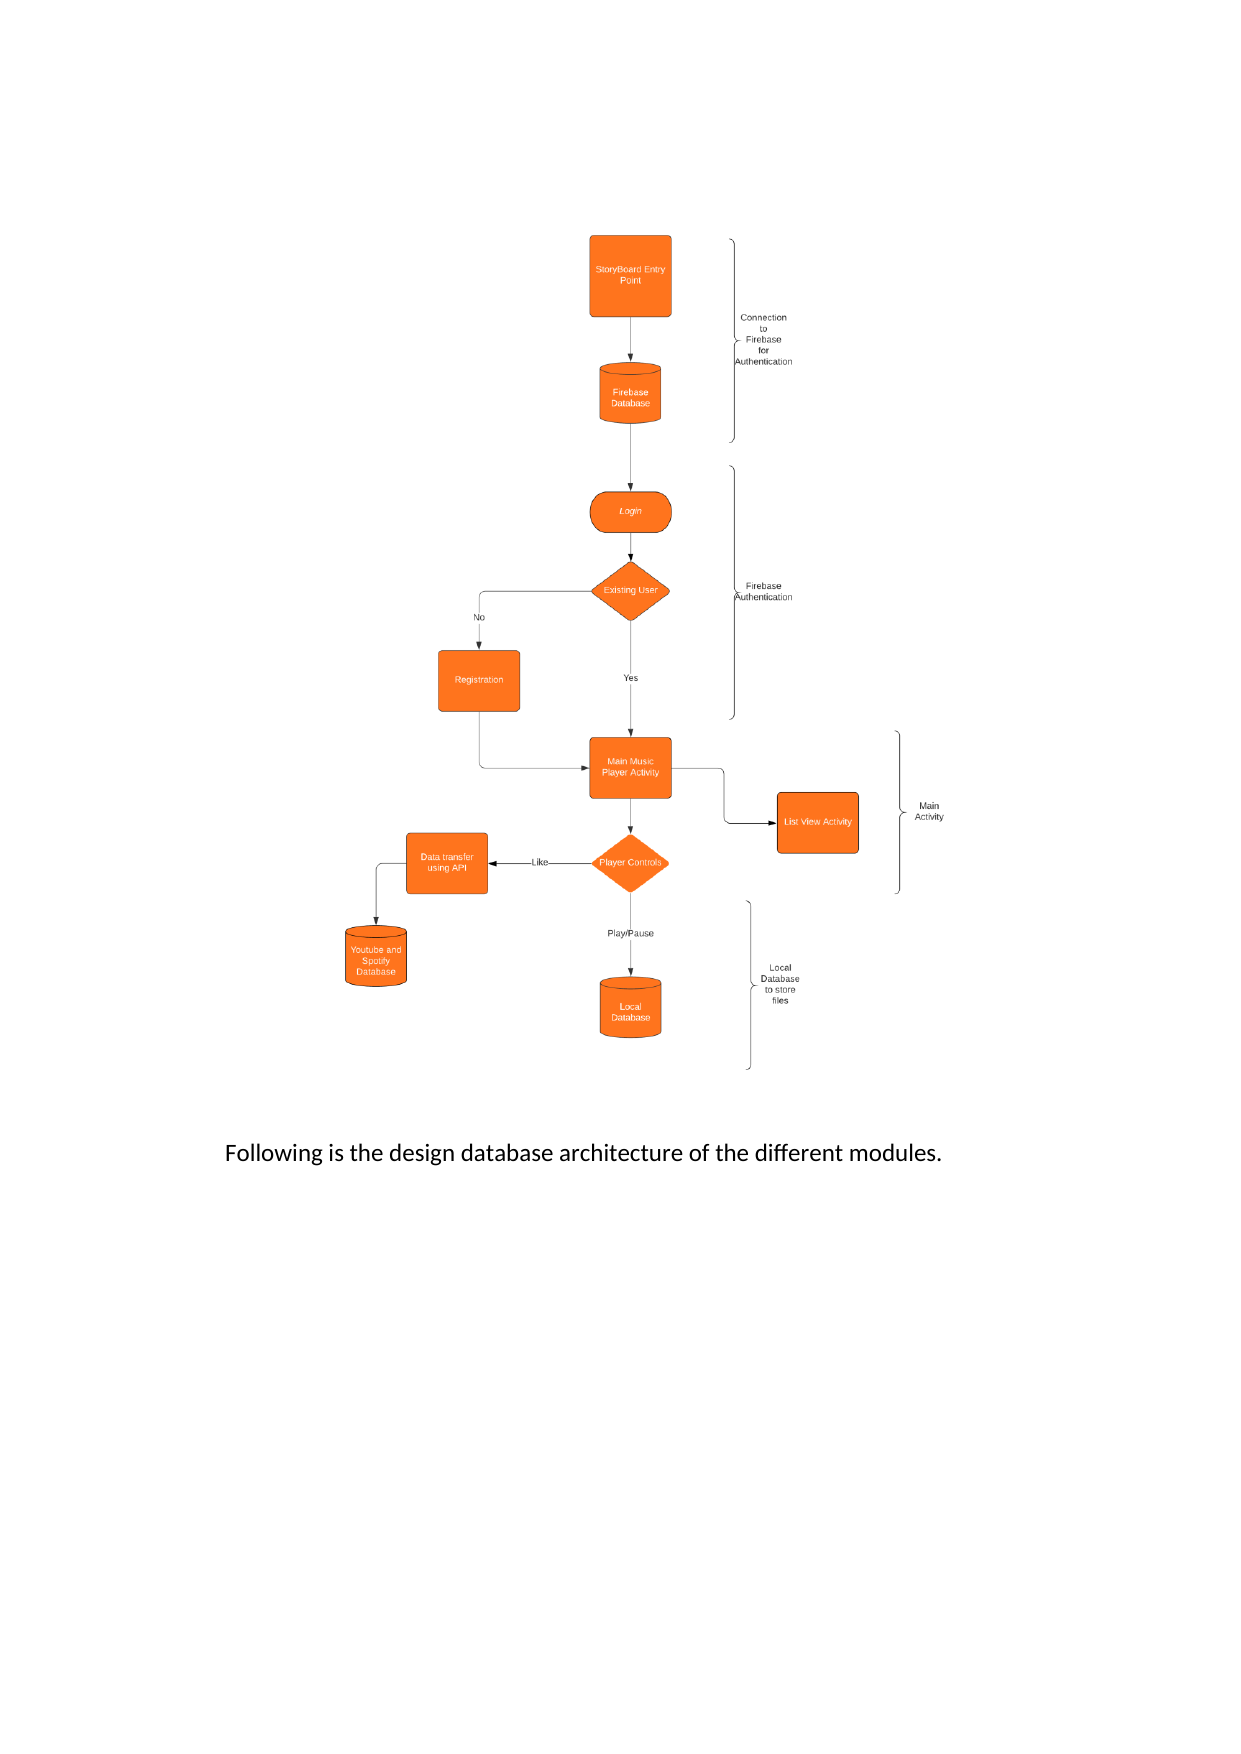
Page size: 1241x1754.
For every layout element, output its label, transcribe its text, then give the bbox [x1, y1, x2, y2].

picture [188, 150, 1052, 1138]
text Following is the design database architecture of the different modules. [150, 1137, 1090, 1168]
